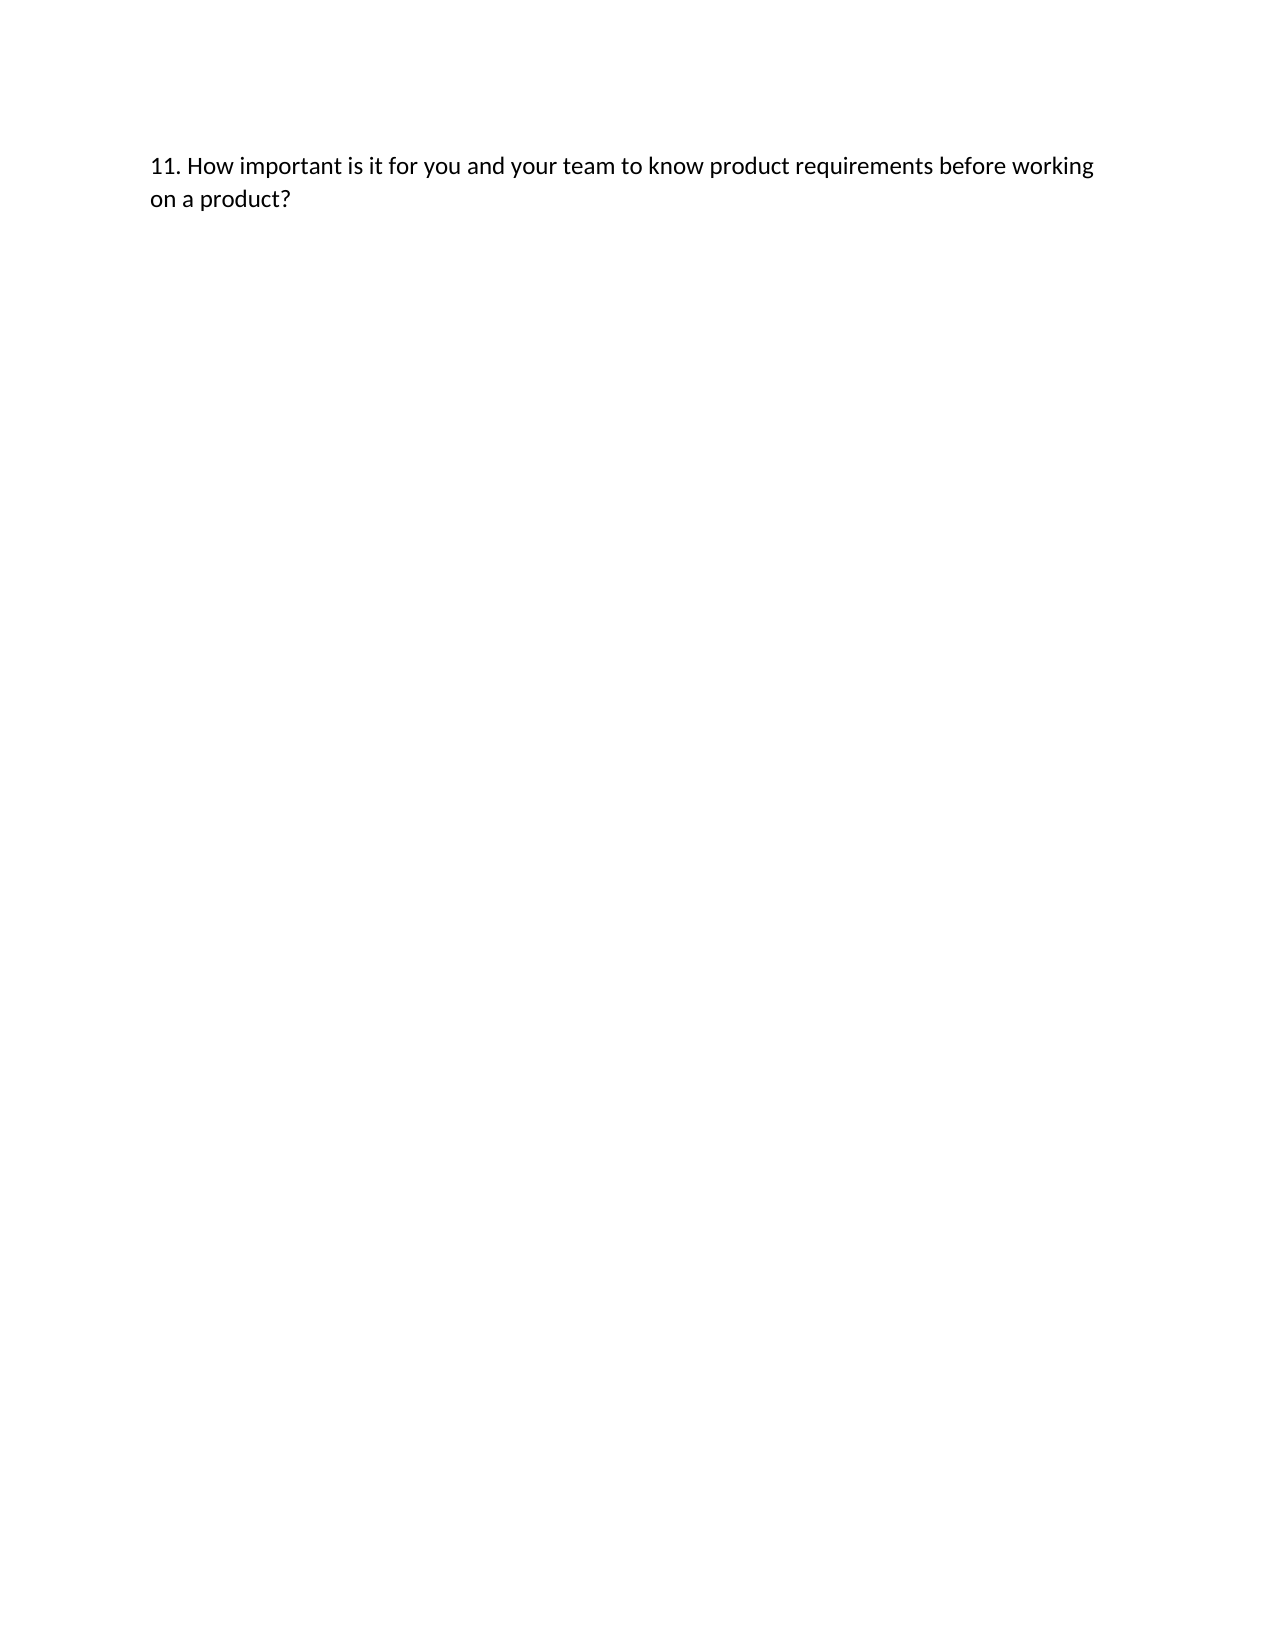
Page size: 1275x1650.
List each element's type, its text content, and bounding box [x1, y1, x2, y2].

text 11. How important is it for you and your team to know product requirements before working on a product? [150, 150, 1125, 213]
